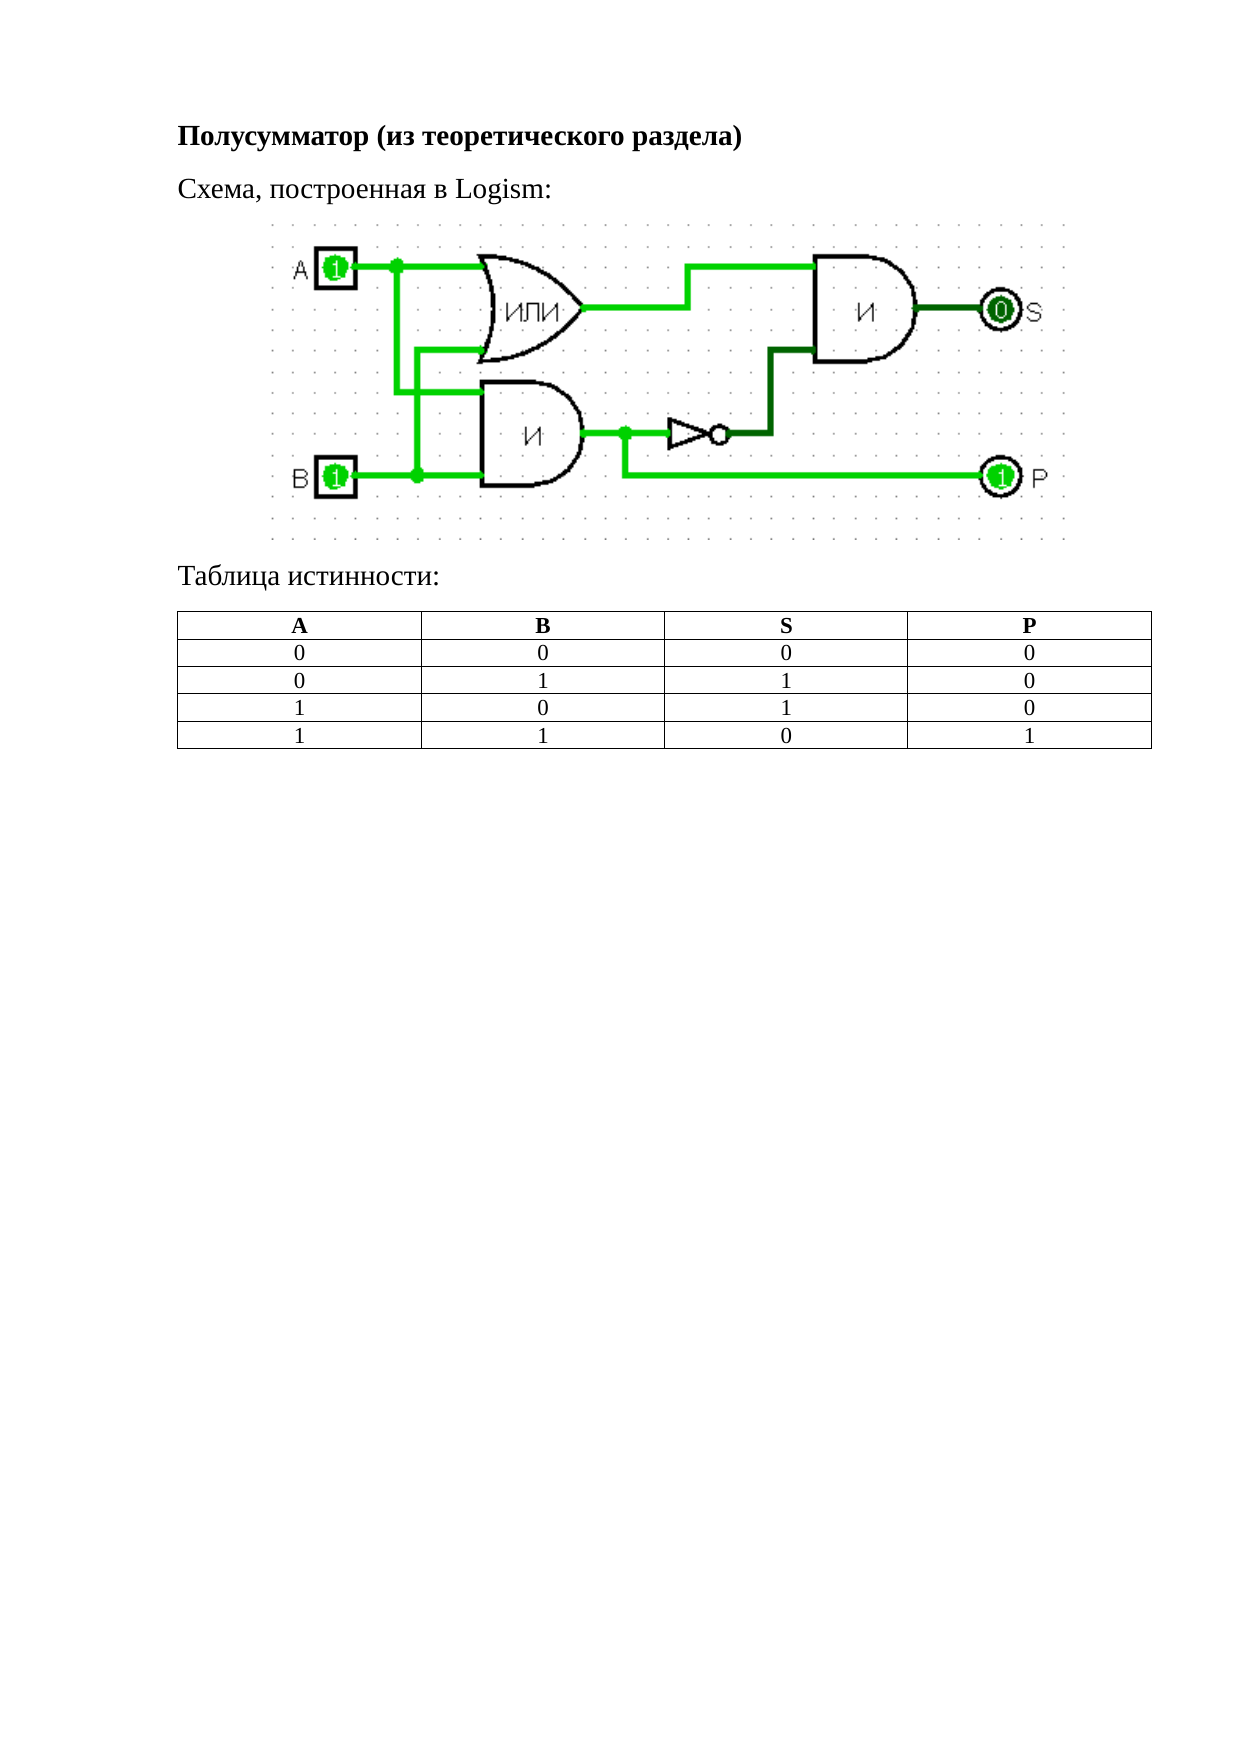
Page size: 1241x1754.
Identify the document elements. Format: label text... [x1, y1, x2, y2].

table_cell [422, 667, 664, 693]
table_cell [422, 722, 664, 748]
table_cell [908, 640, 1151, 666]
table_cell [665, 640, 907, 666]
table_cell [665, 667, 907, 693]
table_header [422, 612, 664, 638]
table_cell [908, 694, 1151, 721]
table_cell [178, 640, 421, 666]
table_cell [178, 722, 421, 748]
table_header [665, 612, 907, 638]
text Таблица истинности: [177, 558, 1152, 592]
text Схема, построенная в Logism: [177, 171, 1152, 204]
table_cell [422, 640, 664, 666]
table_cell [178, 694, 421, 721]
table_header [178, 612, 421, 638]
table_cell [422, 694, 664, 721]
picture [258, 223, 1071, 540]
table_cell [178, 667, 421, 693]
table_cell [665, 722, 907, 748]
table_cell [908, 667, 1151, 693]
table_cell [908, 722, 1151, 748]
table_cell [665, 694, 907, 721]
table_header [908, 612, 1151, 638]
text Полусумматор (из теоретического раздела) [177, 118, 1152, 152]
